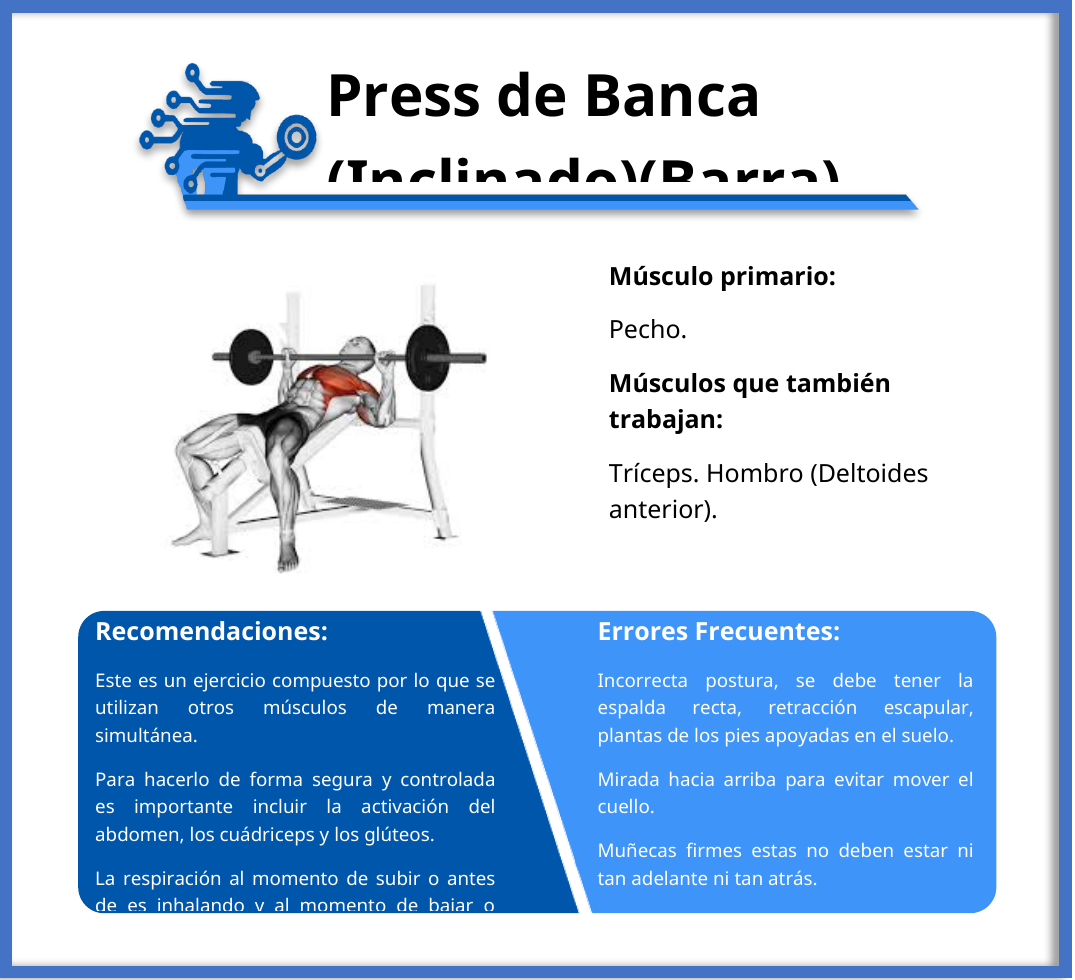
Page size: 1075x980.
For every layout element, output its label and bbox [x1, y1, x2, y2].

picture [78, 610, 997, 914]
picture [139, 32, 919, 575]
